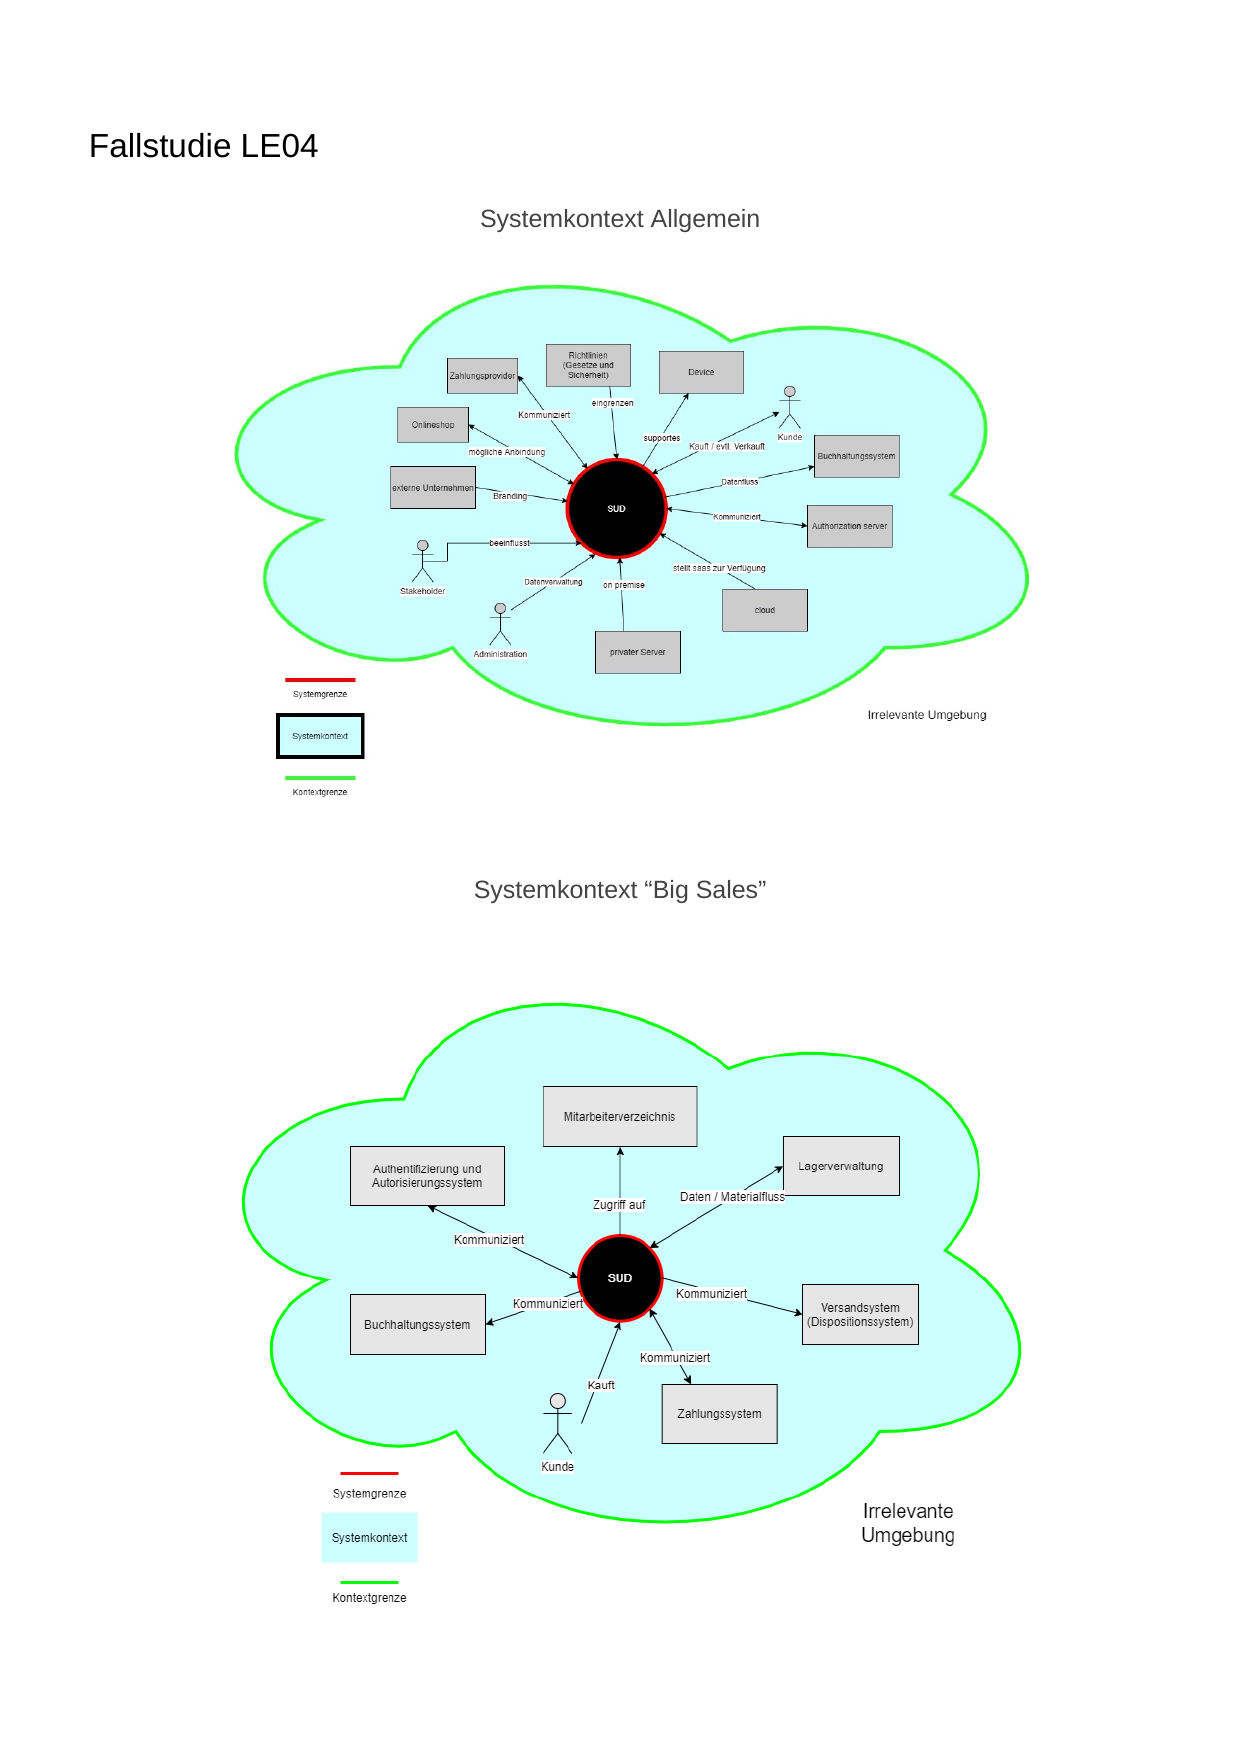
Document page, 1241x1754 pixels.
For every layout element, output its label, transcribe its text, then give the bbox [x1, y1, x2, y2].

subtitle Systemkontext “Big Sales” [89, 875, 1152, 904]
picture [177, 237, 1063, 799]
subtitle Fallstudie LE04 [89, 126, 1152, 164]
picture [185, 946, 1055, 1608]
